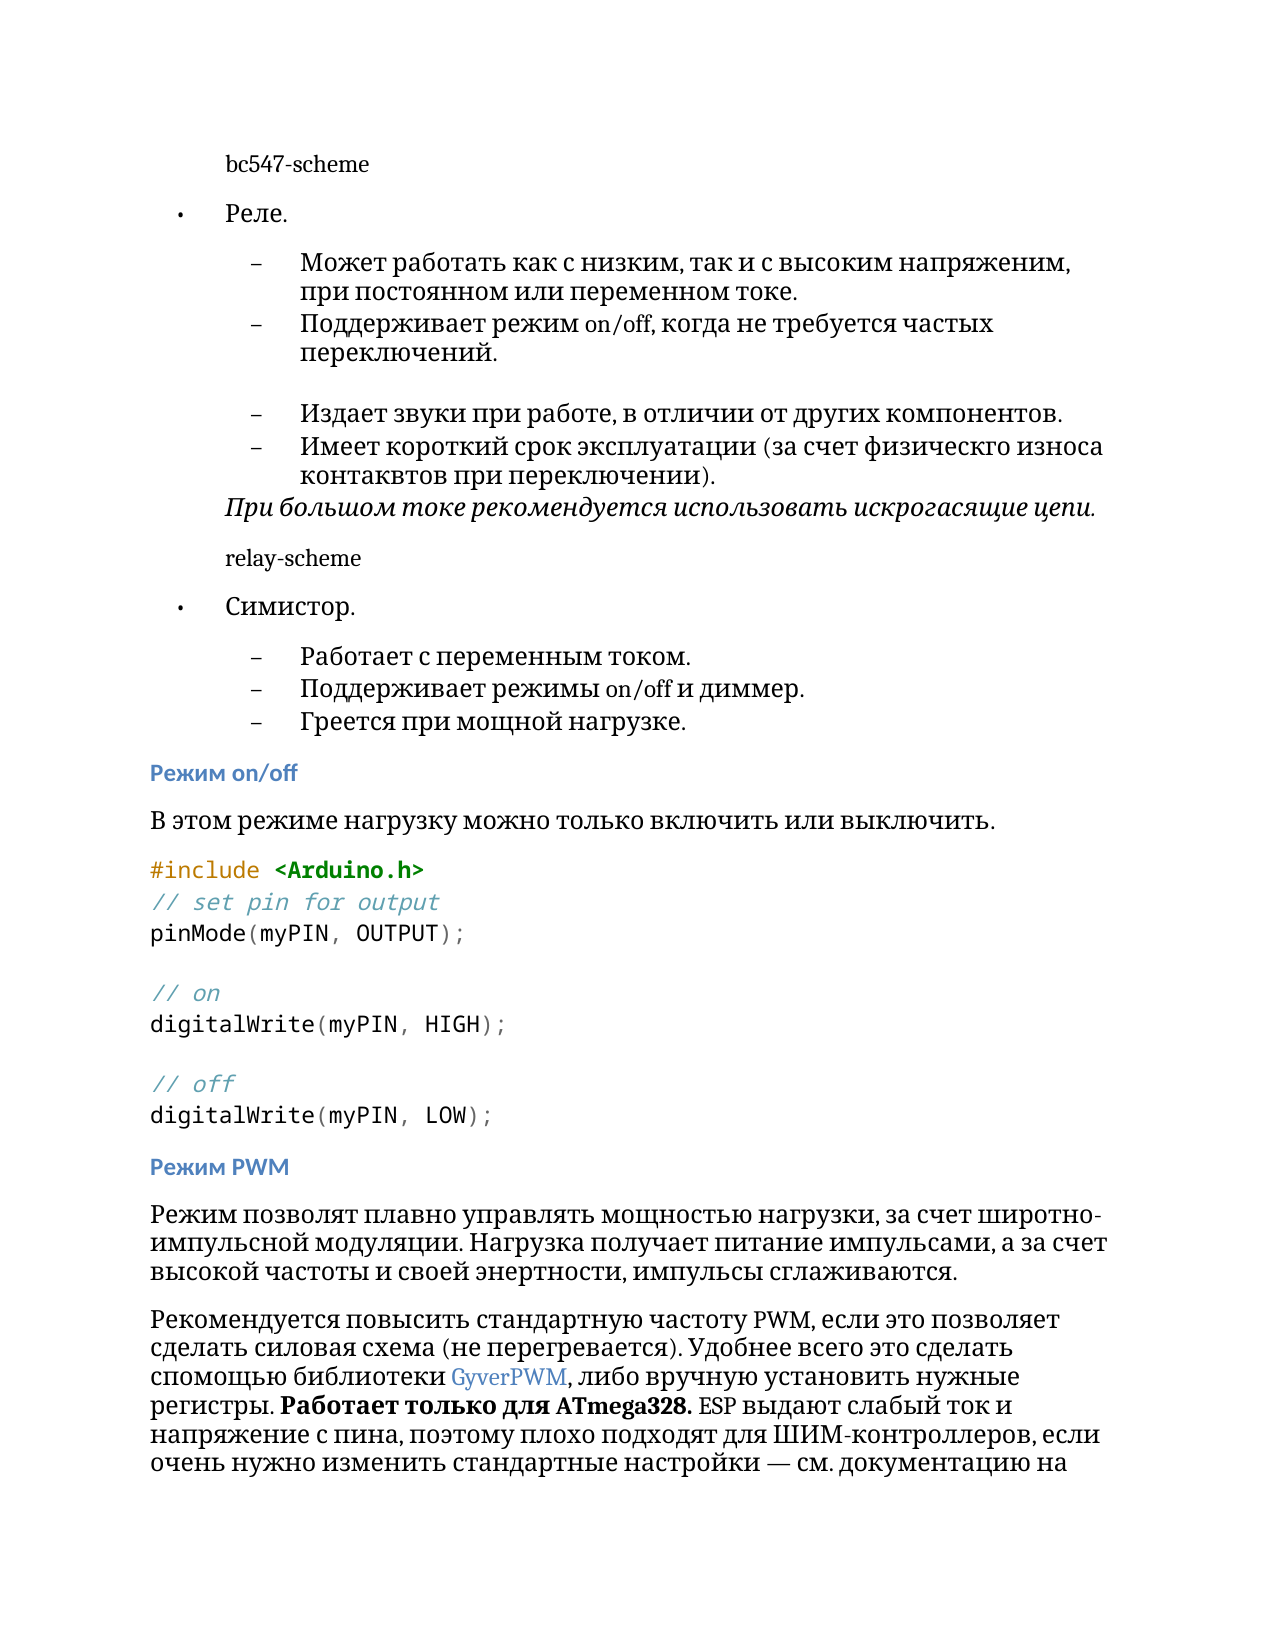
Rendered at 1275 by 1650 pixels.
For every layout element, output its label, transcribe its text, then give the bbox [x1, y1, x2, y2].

text Режим позволят плавно управлять мощностью нагрузки, за счет широтно-импульсной модуляции. Нагрузка получает питание импульсами, а за счет высокой частоты и своей энертности, импульсы сглаживаются. [150, 1201, 1125, 1287]
list Греется при мощной нагрузке. [250, 708, 1125, 737]
list Может работать как с низким, так и с высоким напряженим, при постоянном или переменном токе. [250, 249, 1125, 307]
list Издает звуки при работе, в отличии от других компонентов. [250, 400, 1125, 429]
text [150, 1306, 1125, 1478]
list Реле. [175, 199, 1125, 228]
text В этом режиме нагрузку можно только включить или выключить. [150, 807, 1125, 836]
list Поддерживает режимы on/off и диммер. [250, 675, 1125, 704]
list Симистор. [175, 593, 1125, 622]
list Поддерживает режим on/off, когда не требуется частых переключений. [250, 310, 1125, 397]
list bc547-scheme [175, 150, 1125, 179]
list Работает с переменным током. [250, 643, 1125, 672]
subtitle Режим PWM [150, 1151, 1125, 1182]
list При большом токе рекомендуется использовать искрогасящие цепи. [175, 494, 1125, 523]
list relay-scheme [175, 544, 1125, 572]
text #include <Arduino.h> // set pin for output pinMode(myPIN, OUTPUT); // on digitalWrite(myPIN, HIGH); // off digitalWrite(myPIN, LOW); [150, 854, 1125, 1131]
list Имеет короткий срок эксплуатации (за счет физическго износа контаквтов при переключении). [250, 433, 1125, 490]
subtitle Режим on/off [150, 757, 1125, 788]
